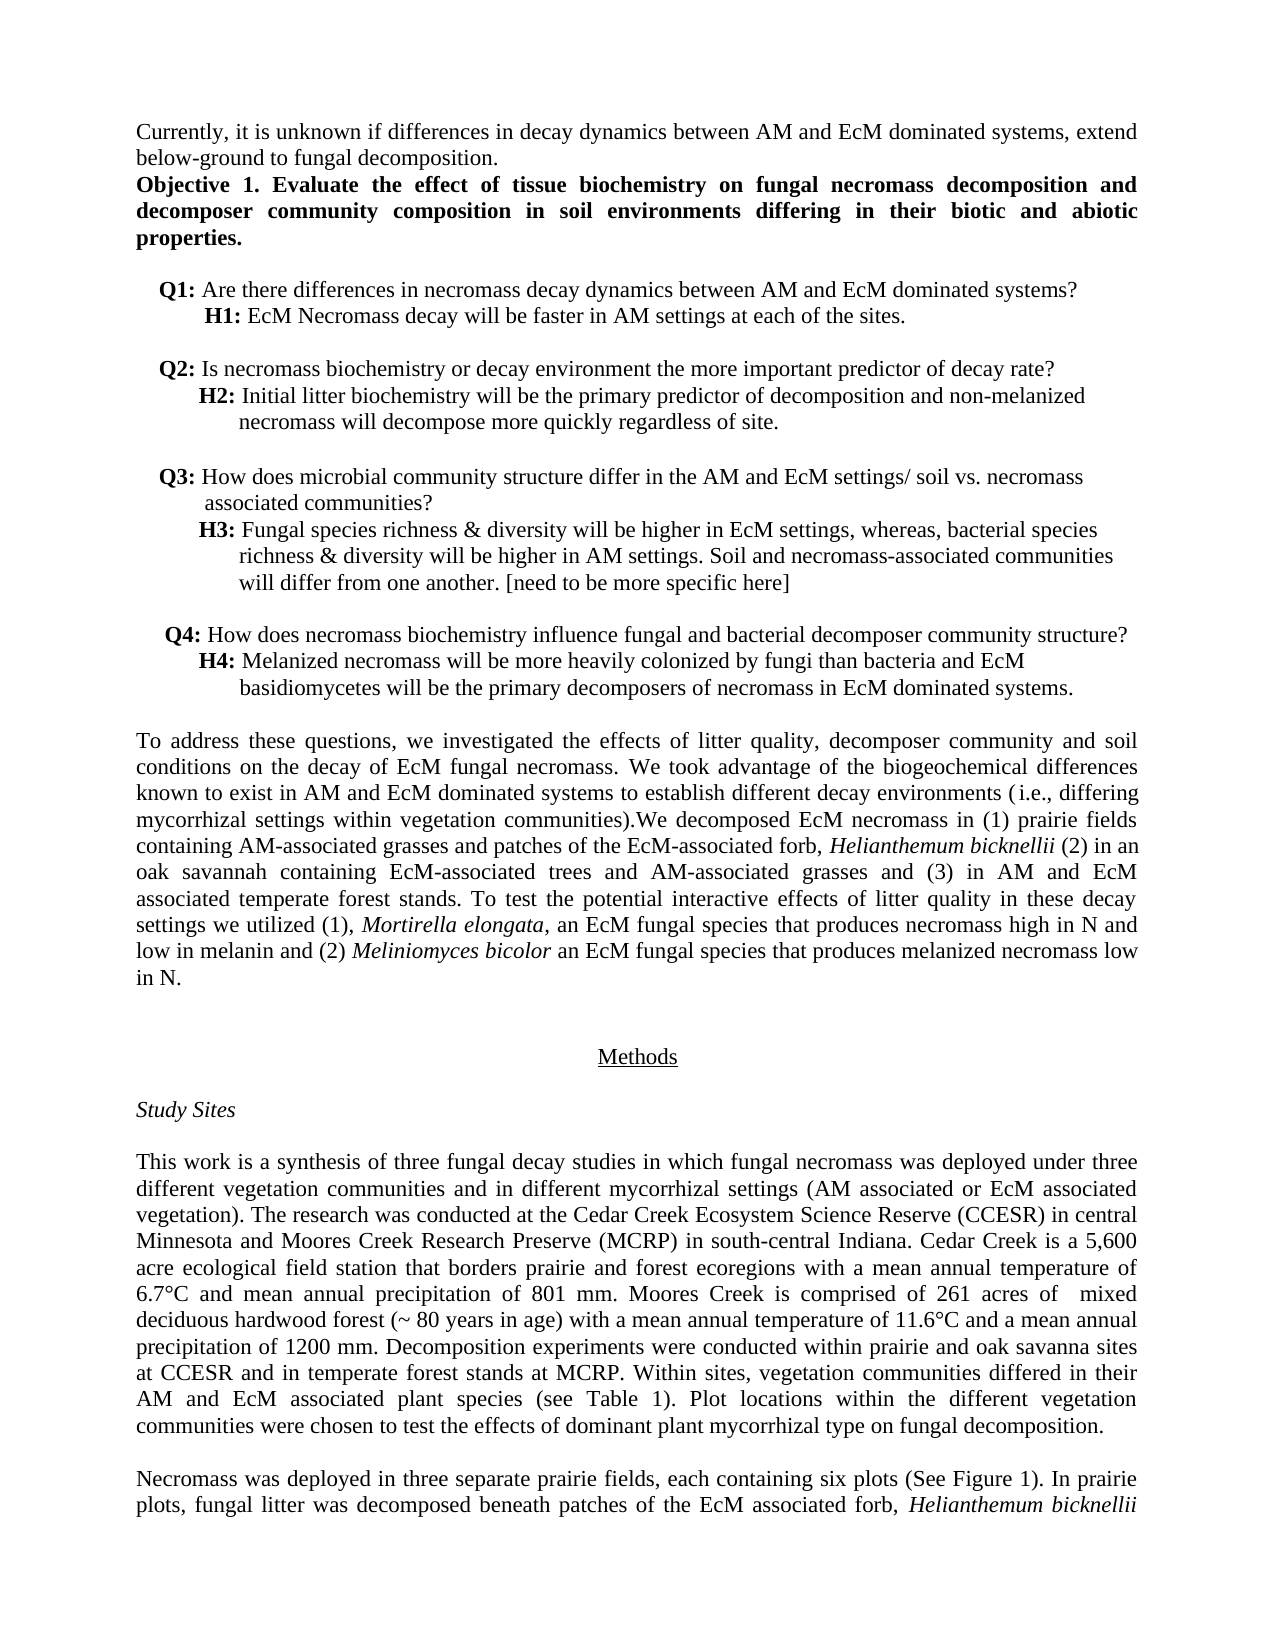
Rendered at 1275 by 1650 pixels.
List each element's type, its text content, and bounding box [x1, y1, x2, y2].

text associated communities? [136, 489, 1139, 516]
text H1: EcM Necromass decay will be faster in AM settings at each of the sites. [136, 303, 1139, 329]
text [136, 118, 1139, 171]
text will differ from one another. [need to be more specific here] [136, 568, 1139, 595]
text necromass will decompose more quickly regardless of site. [136, 408, 1139, 434]
text Methods [136, 1043, 1139, 1069]
text H4: Melanized necromass will be more heavily colonized by fungi than bacteria and EcM [136, 648, 1139, 674]
text basidiomycetes will be the primary decomposers of necromass in EcM dominated systems. [136, 674, 1139, 700]
text Q3: How does microbial community structure differ in the AM and EcM settings/ soil vs. necromass [136, 463, 1139, 489]
text Q2: Is necromass biochemistry or decay environment the more important predictor of decay rate? [136, 355, 1139, 382]
text To address these questions, we investigated the effects of litter quality, decomposer community and soil conditions on the decay of EcM fungal necromass. We took advantage of the biogeochemical differences known to exist in AM and EcM dominated systems to establish different decay environments (i.e., differing mycorrhizal settings within vegetation communities).We decomposed EcM necromass in (1) prairie fields containing AM-associated grasses and patches of the EcM-associated forb, Helianthemum bicknellii (2) in an oak savannah containing EcM-associated trees and AM-associated grasses and (3) in AM and EcM associated temperate forest stands. To test the potential interactive effects of litter quality in these decay settings we utilized (1), Mortirella elongata, an EcM fungal species that produces necromass high in N and low in melanin and (2) Meliniomyces bicolor an EcM fungal species that produces melanized necromass low in N. [136, 727, 1139, 990]
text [136, 1464, 1139, 1517]
text Objective 1. Evaluate the effect of tissue biochemistry on fungal necromass decomposition and decomposer community composition in soil environments differing in their biotic and abiotic properties. [136, 171, 1139, 250]
text richness & diversity will be higher in AM settings. Soil and necromass-associated communities [136, 542, 1139, 568]
text H2: Initial litter biochemistry will be the primary predictor of decomposition and non-melanized [136, 382, 1139, 408]
text This work is a synthesis of three fungal decay studies in which fungal necromass was deployed under three different vegetation communities and in different mycorrhizal settings (AM associated or EcM associated vegetation). The research was conducted at the Cedar Creek Ecosystem Science Reserve (CCESR) in central Minnesota and Moores Creek Research Preserve (MCRP) in south-central Indiana. Cedar Creek is a 5,600 acre ecological field station that borders prairie and forest ecoregions with a mean annual temperature of 6.7°C and mean annual precipitation of 801 mm. Moores Creek is comprised of 261 acres of mixed deciduous hardwood forest (~ 80 years in age) with a mean annual temperature of 11.6°C and a mean annual precipitation of 1200 mm. Decomposition experiments were conducted within prairie and oak savanna sites at CCESR and in temperate forest stands at MCRP. Within sites, vegetation communities differed in their AM and EcM associated plant species (see Table 1). Plot locations within the different vegetation communities were chosen to test the effects of dominant plant mycorrhizal type on fungal decomposition. [136, 1148, 1139, 1438]
text Study Sites [136, 1096, 1139, 1122]
text Q1: Are there differences in necromass decay dynamics between AM and EcM dominated systems? [136, 276, 1139, 303]
text H3: Fungal species richness & diversity will be higher in EcM settings, whereas, bacterial species [136, 516, 1139, 542]
text Q4: How does necromass biochemistry influence fungal and bacterial decomposer community structure? [136, 621, 1139, 648]
